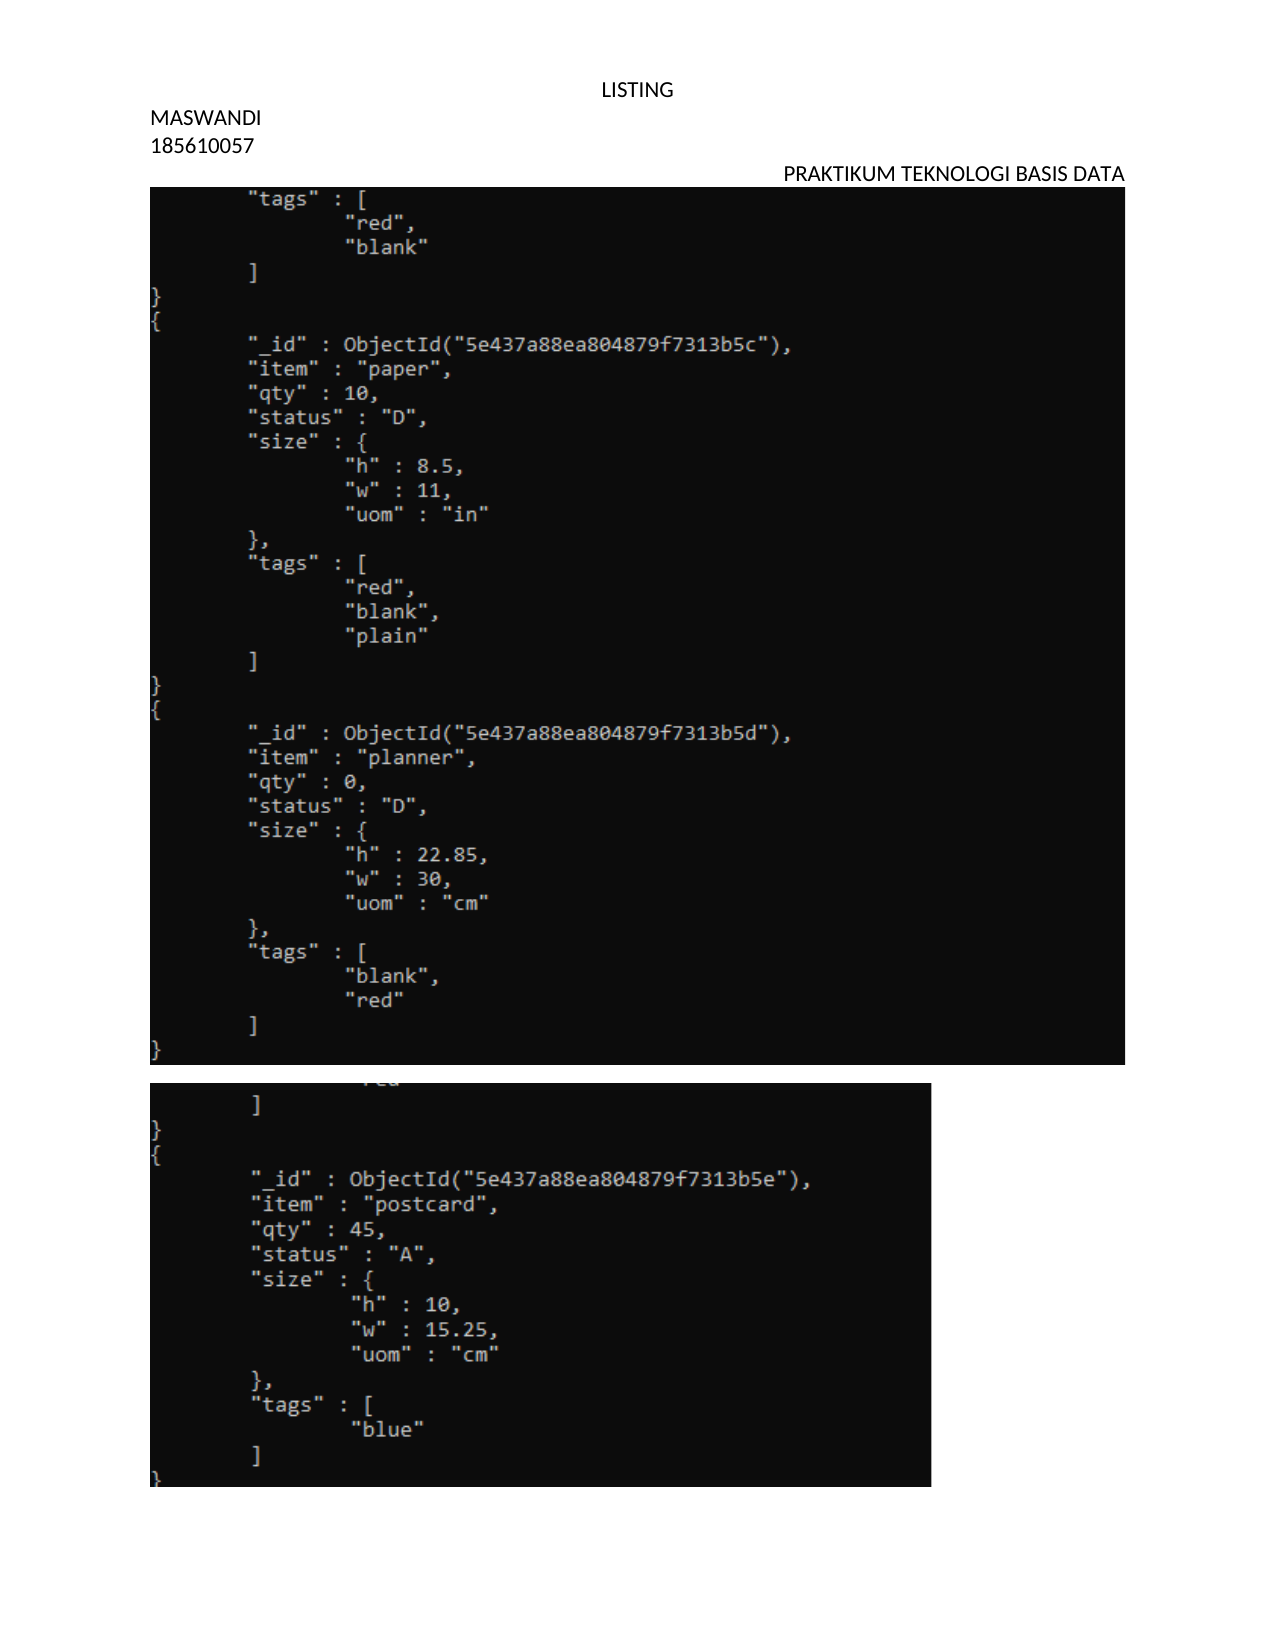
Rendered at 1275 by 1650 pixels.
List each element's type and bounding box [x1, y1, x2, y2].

picture [150, 1083, 932, 1487]
picture [150, 187, 1125, 1065]
